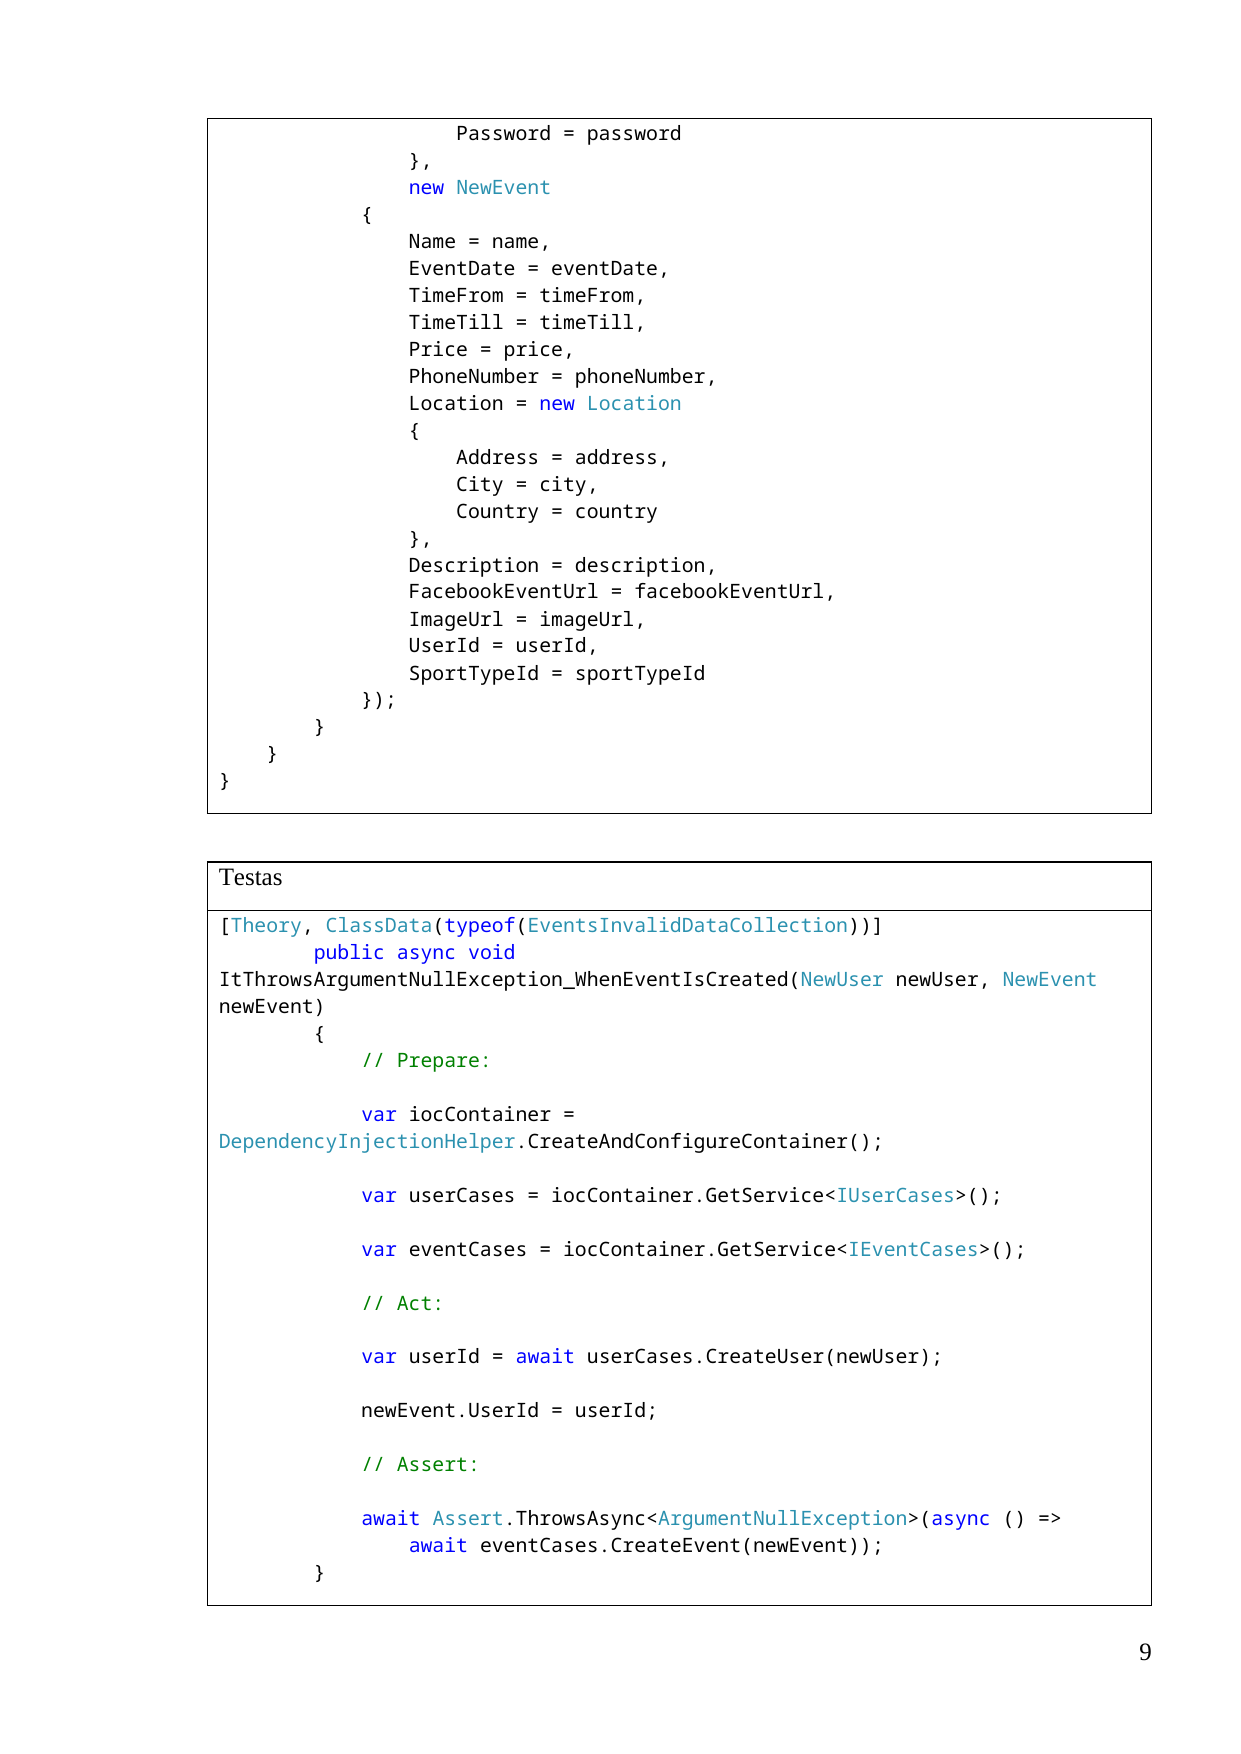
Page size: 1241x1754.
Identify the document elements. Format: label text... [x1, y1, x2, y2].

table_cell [208, 119, 1151, 813]
table_cell [Theory, ClassData(typeof(EventsInvalidDataCollection))] public async void ItThrowsArgumentNullException_WhenEventIsCreated(NewUser newUser, NewEvent newEvent) { // Prepare: var iocContainer = DependencyInjectionHelper.CreateAndConfigureContainer(); var userCases = iocContainer.GetService<IUserCases>(); var eventCases = iocContainer.GetService<IEventCases>(); // Act: var userId = await userCases.CreateUser(newUser); newEvent.UserId = userId; // Assert: await Assert.ThrowsAsync<ArgumentNullException>(async () => await eventCases.CreateEvent(newEvent)); } [208, 911, 1151, 1604]
table_header Testas [208, 863, 1151, 910]
